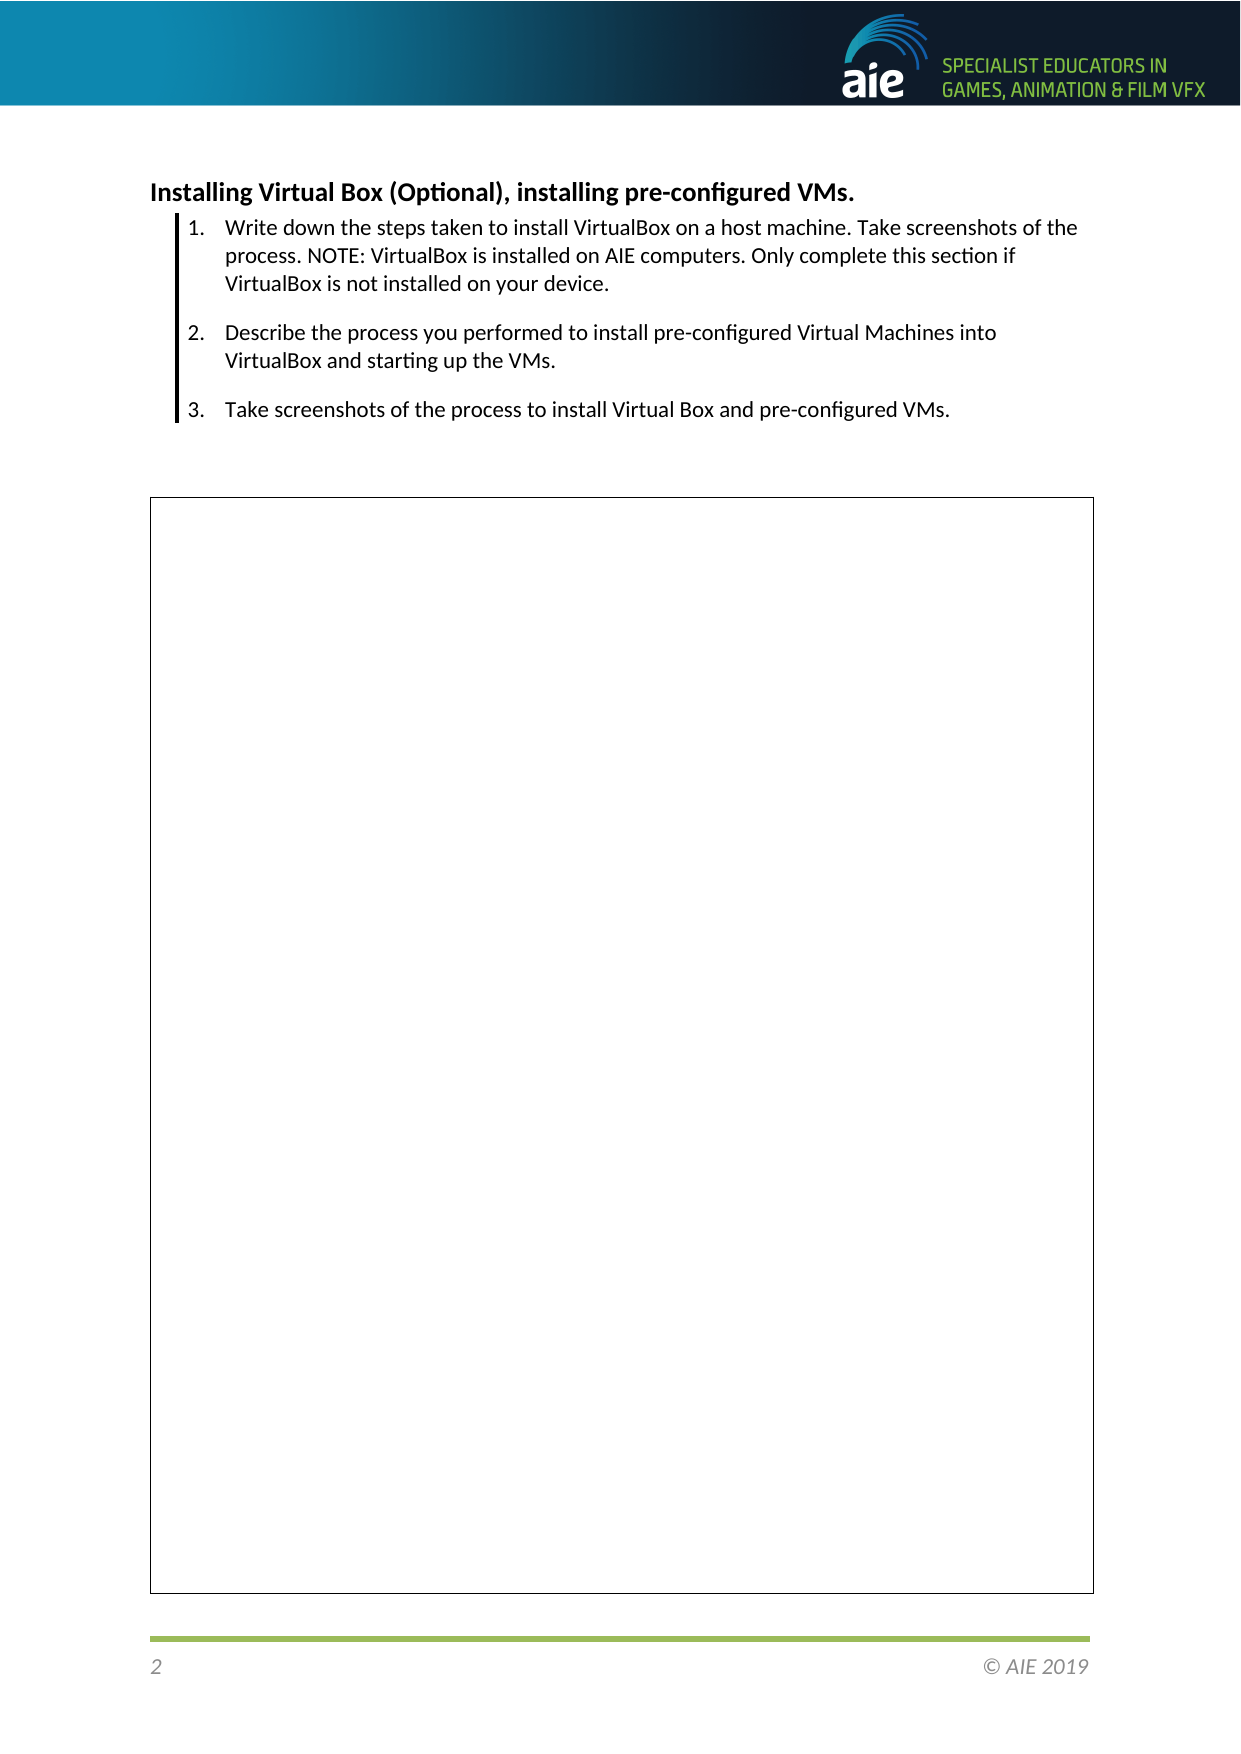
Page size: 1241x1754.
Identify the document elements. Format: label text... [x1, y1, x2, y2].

list Describe the process you performed to install pre-configured Virtual Machines into VirtualBox and starting up the VMs. [179, 318, 1090, 374]
table_header [151, 498, 1093, 1593]
list Take screenshots of the process to install Virtual Box and pre-configured VMs. [179, 395, 1090, 423]
picture [0, 1, 1241, 1754]
list Write down the steps taken to install VirtualBox on a host machine. Take screenshots of the process. NOTE: VirtualBox is installed on AIE computers. Only complete this section if VirtualBox is not installed on your device. [179, 213, 1090, 297]
subtitle Installing Virtual Box (Optional), installing pre-configured VMs. [150, 175, 1090, 208]
